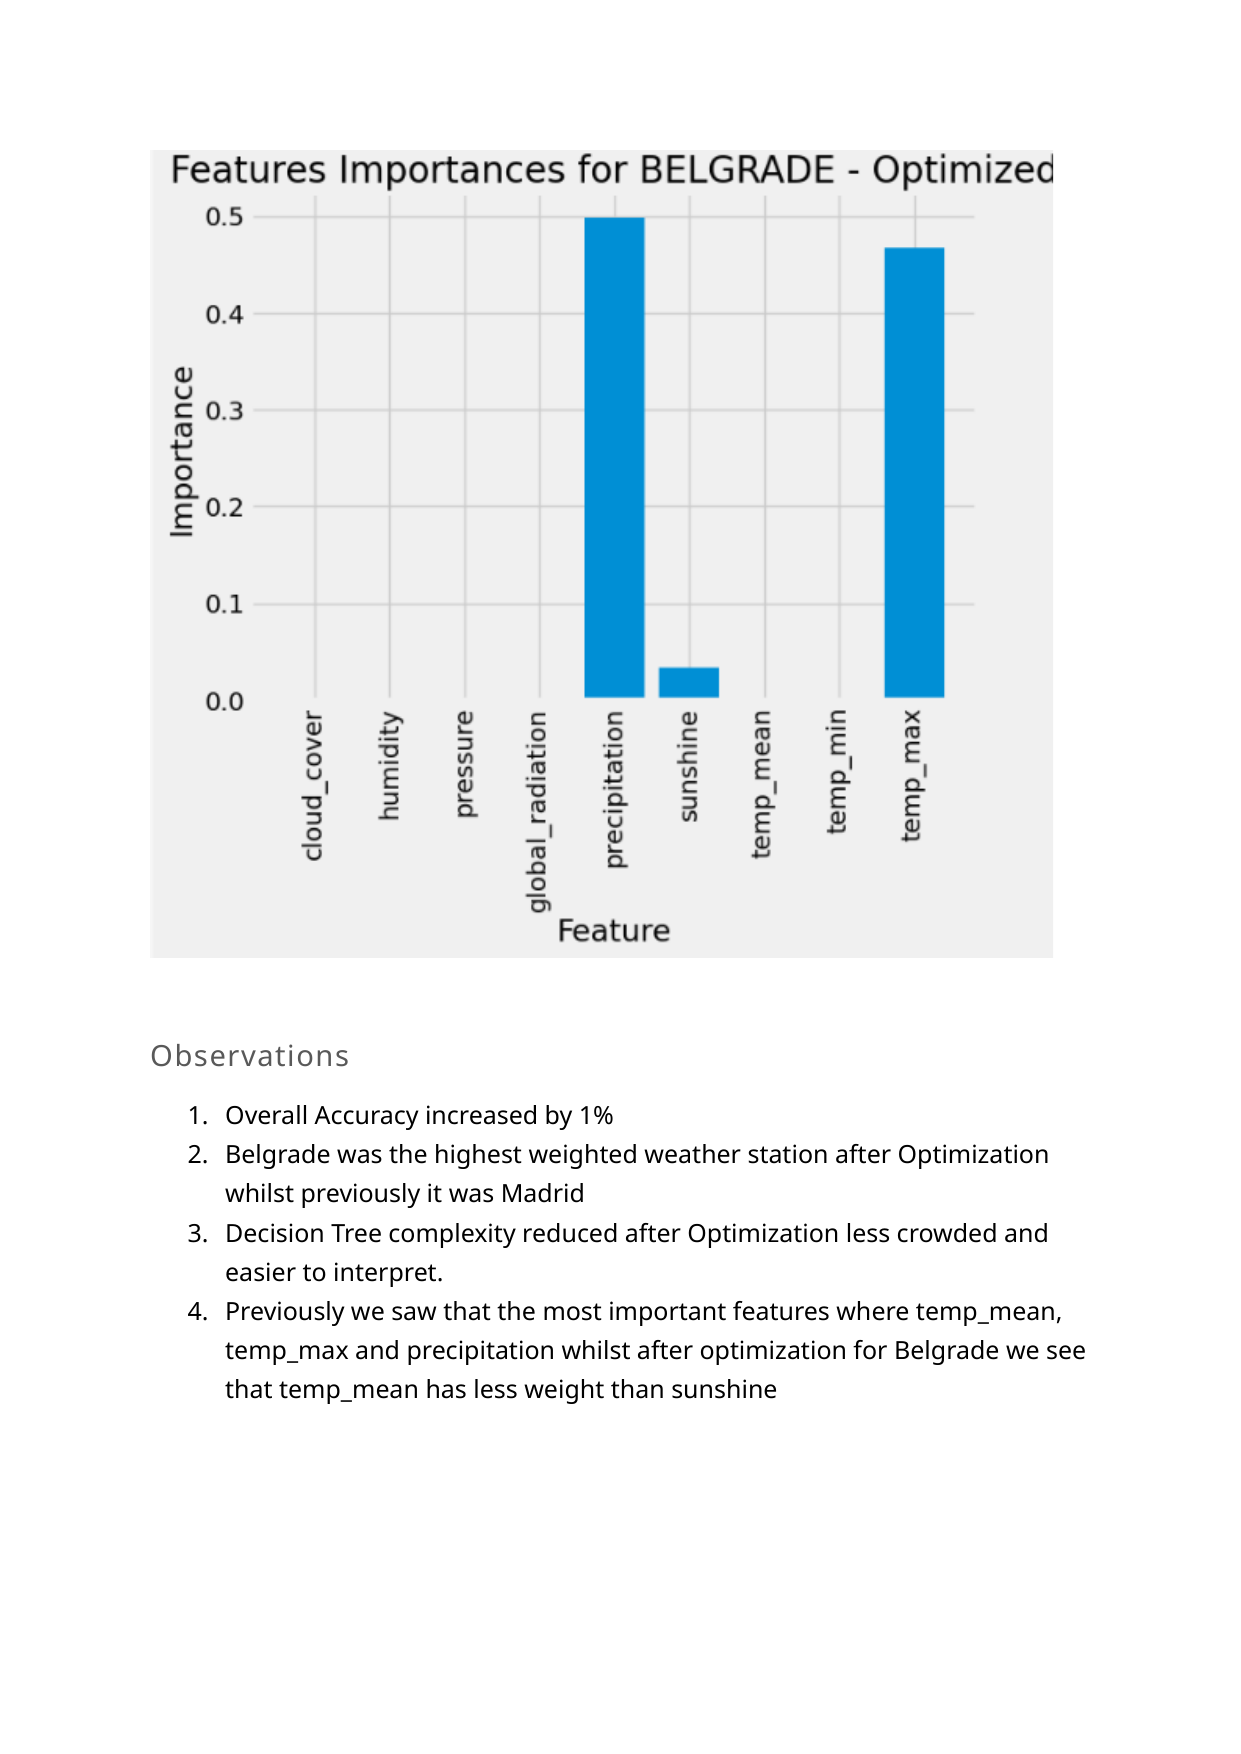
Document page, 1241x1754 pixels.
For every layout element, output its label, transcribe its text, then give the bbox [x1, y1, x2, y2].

subtitle Observations [150, 1036, 1090, 1075]
picture [150, 150, 1054, 958]
list Previously we saw that the most important features where temp_mean, temp_max and precipitation whilst after optimization for Belgrade we see that temp_mean has less weight than sunshine [187, 1294, 1090, 1406]
list Decision Tree complexity reduced after Optimization less crowded and easier to interpret. [187, 1215, 1090, 1288]
list Belgrade was the highest weighted weather station after Optimization whilst previously it was Madrid [187, 1137, 1090, 1210]
list Overall Accuracy increased by 1% [187, 1098, 1090, 1132]
